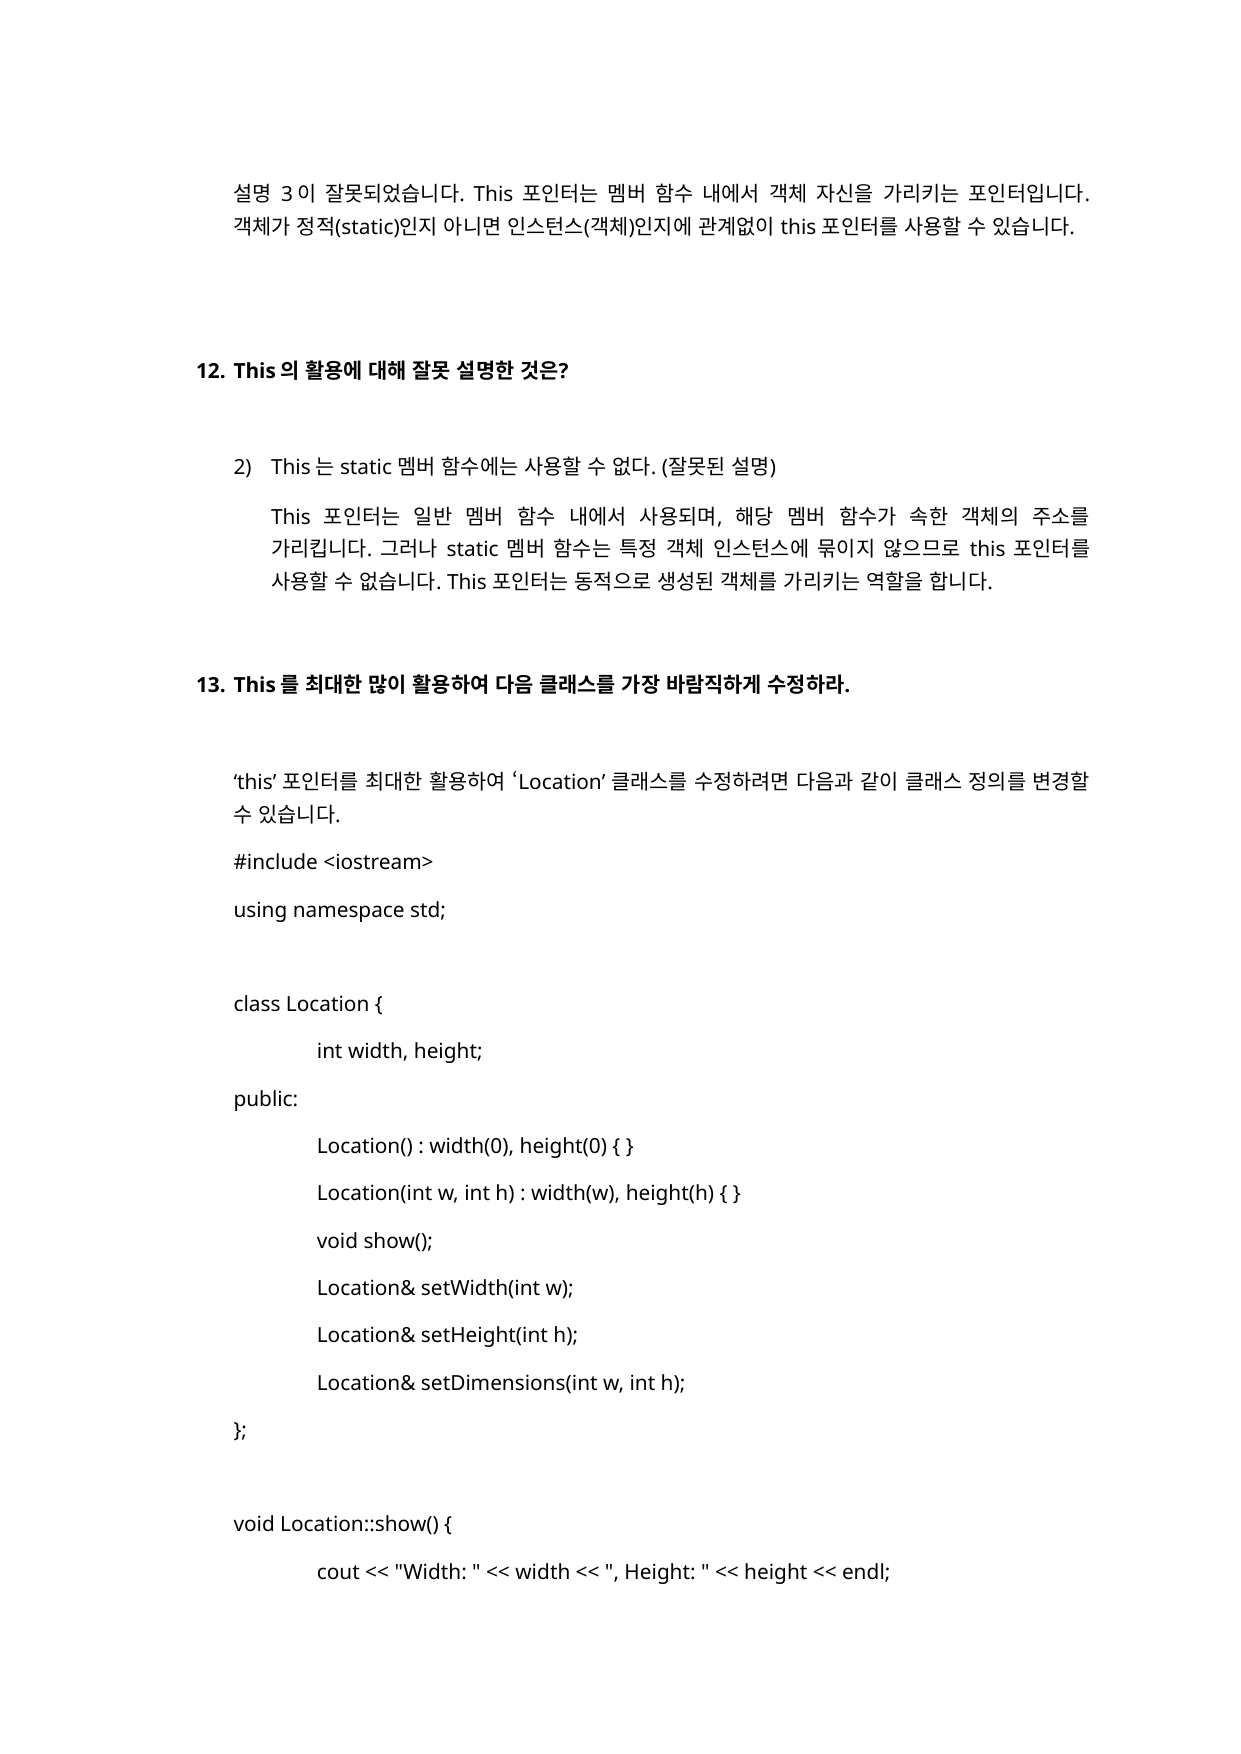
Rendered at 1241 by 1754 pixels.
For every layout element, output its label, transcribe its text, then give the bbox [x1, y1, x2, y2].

list Location& setDimensions(int w, int h); [233, 1368, 1090, 1396]
list Location(int w, int h) : width(w), height(h) { } [233, 1178, 1090, 1207]
list #include <iostream> [233, 847, 1090, 876]
list }; [233, 1415, 1090, 1443]
list ‘this’ 포인터를 최대한 활용하여 ‘Location’ 클래스를 수정하려면 다음과 같이 클래스 정의를 변경할 수 있습니다. [233, 765, 1090, 828]
list int width, height; [233, 1037, 1090, 1065]
list Location() : width(0), height(0) { } [233, 1131, 1090, 1159]
list public: [233, 1084, 1090, 1112]
list 설명 3이 잘못되었습니다. This 포인터는 멤버 함수 내에서 객체 자신을 가리키는 포인터입니다. 객체가 정적(static)인지 아니면 인스턴스(객체)인지에 관계없이 this 포인터를 사용할 수 있습니다. [233, 177, 1090, 240]
list Location& setHeight(int h); [233, 1320, 1090, 1349]
list using namespace std; [233, 895, 1090, 923]
list This의 활용에 대해 잘못 설명한 것은? [196, 354, 1090, 384]
list void Location::show() { [233, 1509, 1090, 1538]
list This를 최대한 많이 활용하여 다음 클래스를 가장 바람직하게 수정하라. [196, 669, 1090, 699]
list cout << "Width: " << width << ", Height: " << height << endl; [233, 1557, 1090, 1585]
list This는 static 멤버 함수에는 사용할 수 없다. (잘못된 설명) [233, 451, 1090, 481]
list class Location { [233, 989, 1090, 1018]
list This 포인터는 일반 멤버 함수 내에서 사용되며, 해당 멤버 함수가 속한 객체의 주소를 가리킵니다. 그러나 static 멤버 함수는 특정 객체 인스턴스에 묶이지 않으므로 this 포인터를 사용할 수 없습니다. This 포인터는 동적으로 생성된 객체를 가리키는 역할을 합니다. [271, 500, 1090, 596]
list Location& setWidth(int w); [233, 1273, 1090, 1301]
list void show(); [233, 1226, 1090, 1254]
